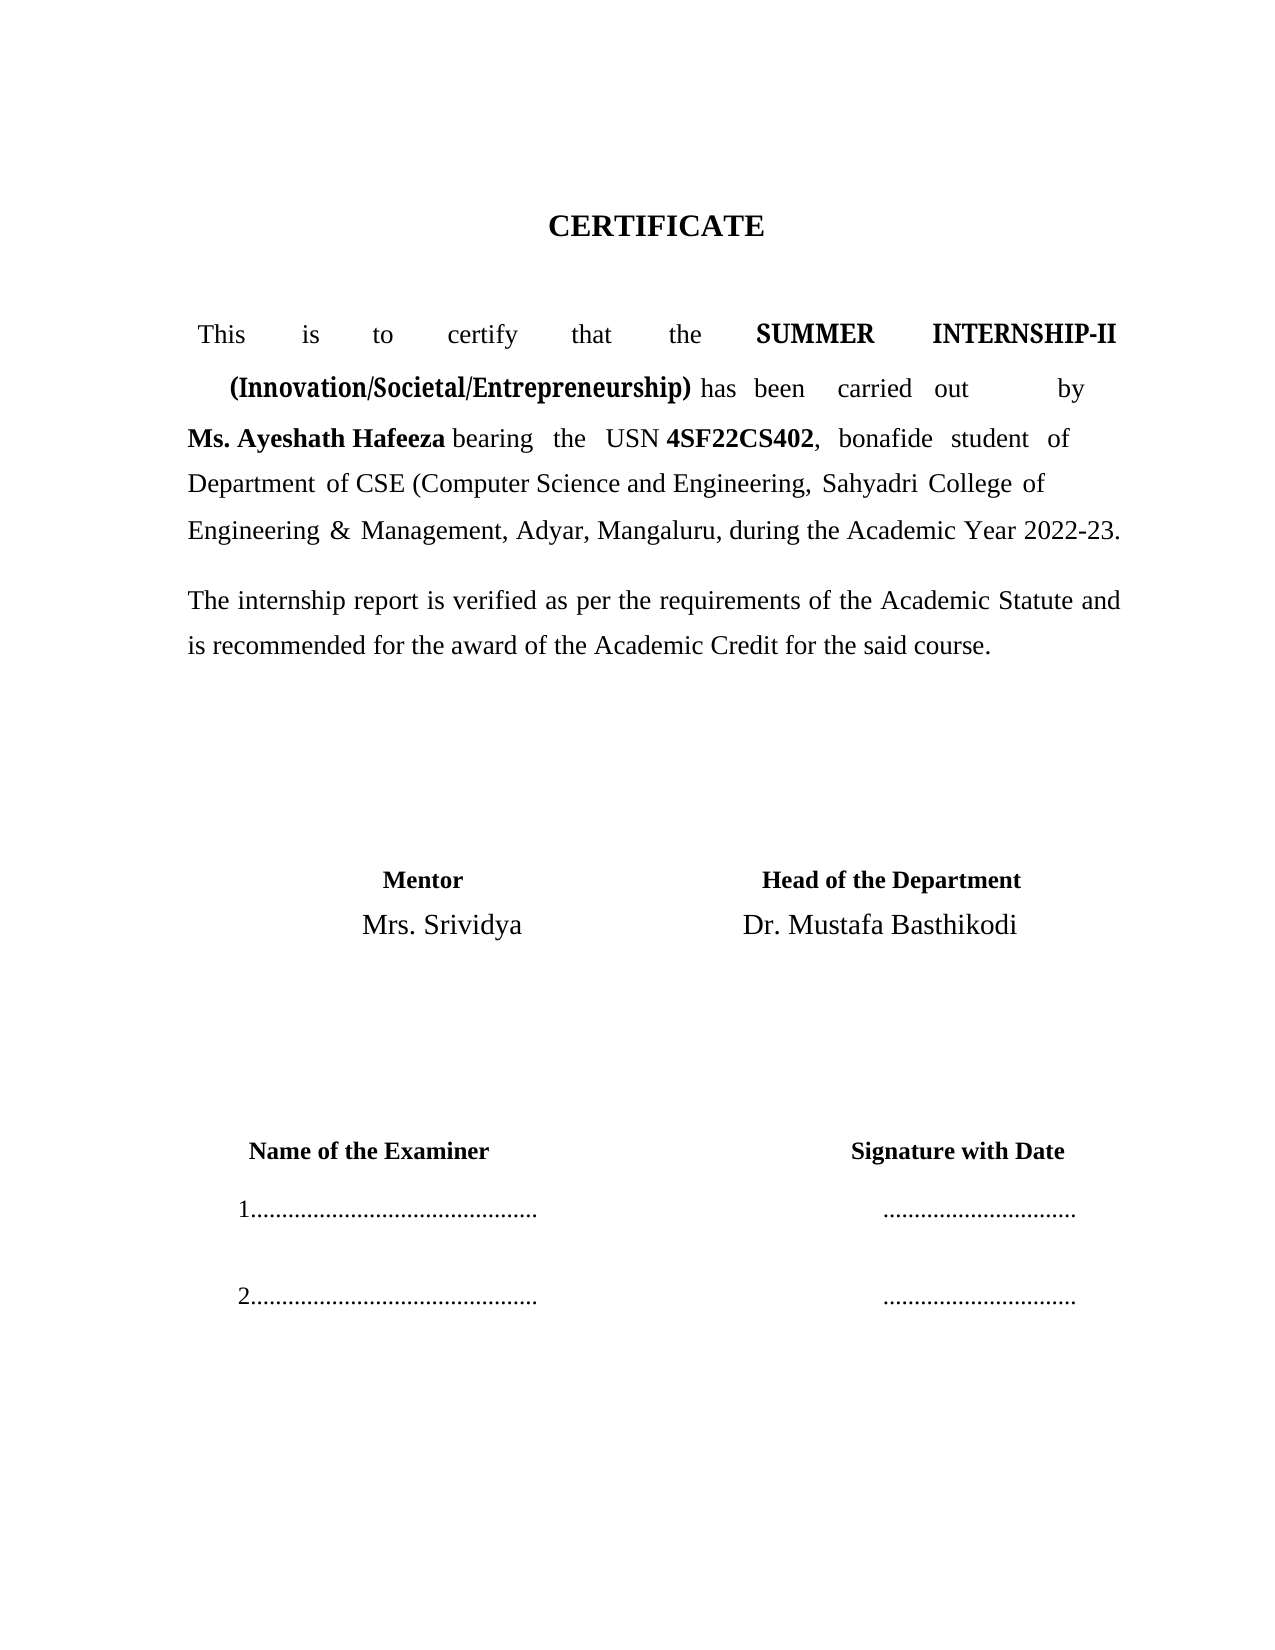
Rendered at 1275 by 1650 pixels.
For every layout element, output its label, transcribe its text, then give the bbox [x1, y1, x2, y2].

subtitle Ms. Ayeshath Hafeeza bearing the USN 4SF22CS402, bonafide student of [187, 423, 1142, 453]
text 1.............................................. ............................... [238, 1194, 1126, 1223]
text 2.............................................. ............................... [238, 1281, 1126, 1310]
text This is to certify that the SUMMER INTERNSHIP-II (Innovation/Societal/Entrepreneurship) has been carried out by [187, 314, 1126, 406]
table_cell Dr. Mustafa Basthikodi [613, 908, 1042, 954]
table_header Mentor [362, 866, 612, 907]
subtitle Name of the Examiner Signature with Date [248, 1136, 1126, 1165]
subtitle The internship report is verified as per the requirements of the Academic Statute and is recommended for the award of the Academic Credit for the said course. [187, 584, 1137, 660]
subtitle CERTIFICATE [187, 207, 1126, 243]
table_cell Mrs. Srividya [362, 908, 612, 954]
table_header Head of the Department [613, 866, 1042, 907]
text Department of CSE (Computer Science and Engineering, Sahyadri College of Engineering & Management, Adyar, Mangaluru, during the Academic Year 2022-23. [187, 467, 1125, 545]
